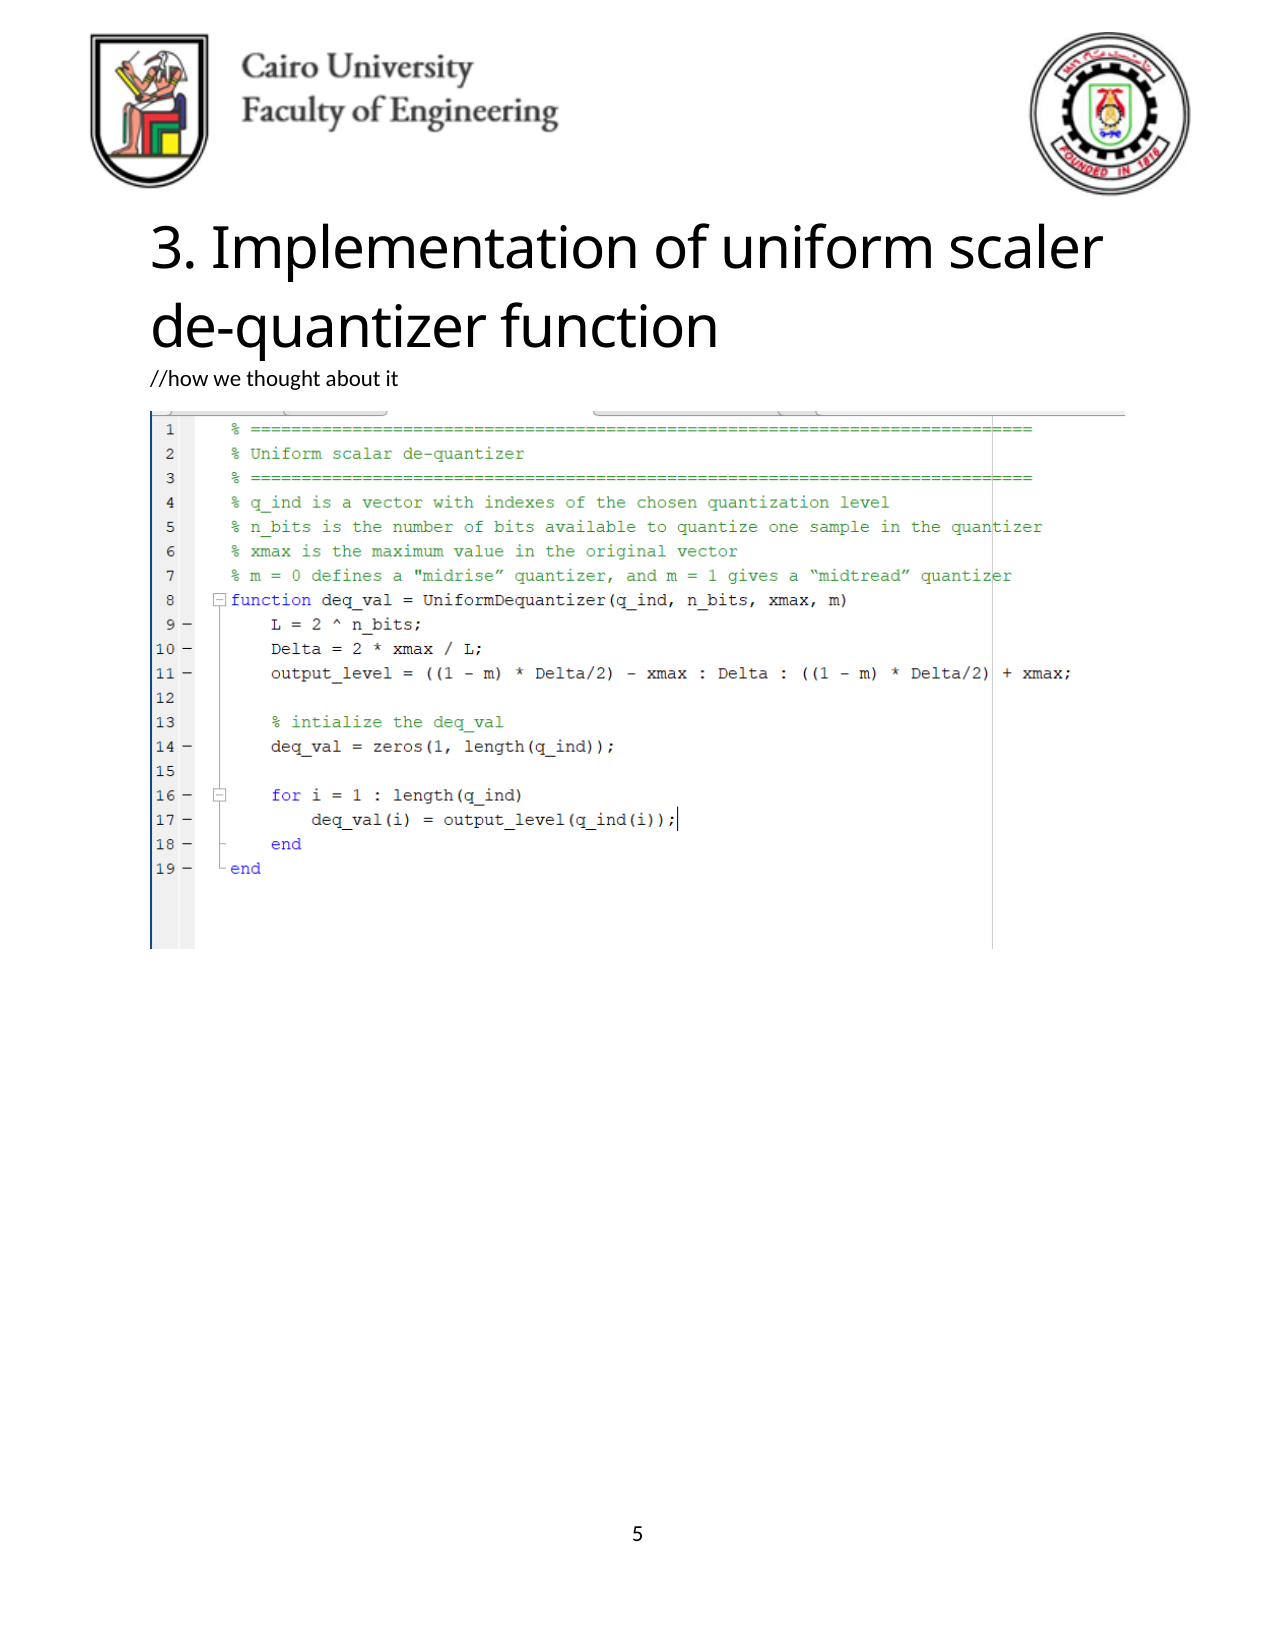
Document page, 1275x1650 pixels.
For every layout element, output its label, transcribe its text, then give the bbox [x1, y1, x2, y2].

picture [83, 32, 1191, 206]
picture [150, 411, 1125, 949]
text //how we thought about it [150, 364, 1125, 393]
title 3. Implementation of uniform scaler de-quantizer function [150, 150, 1125, 364]
